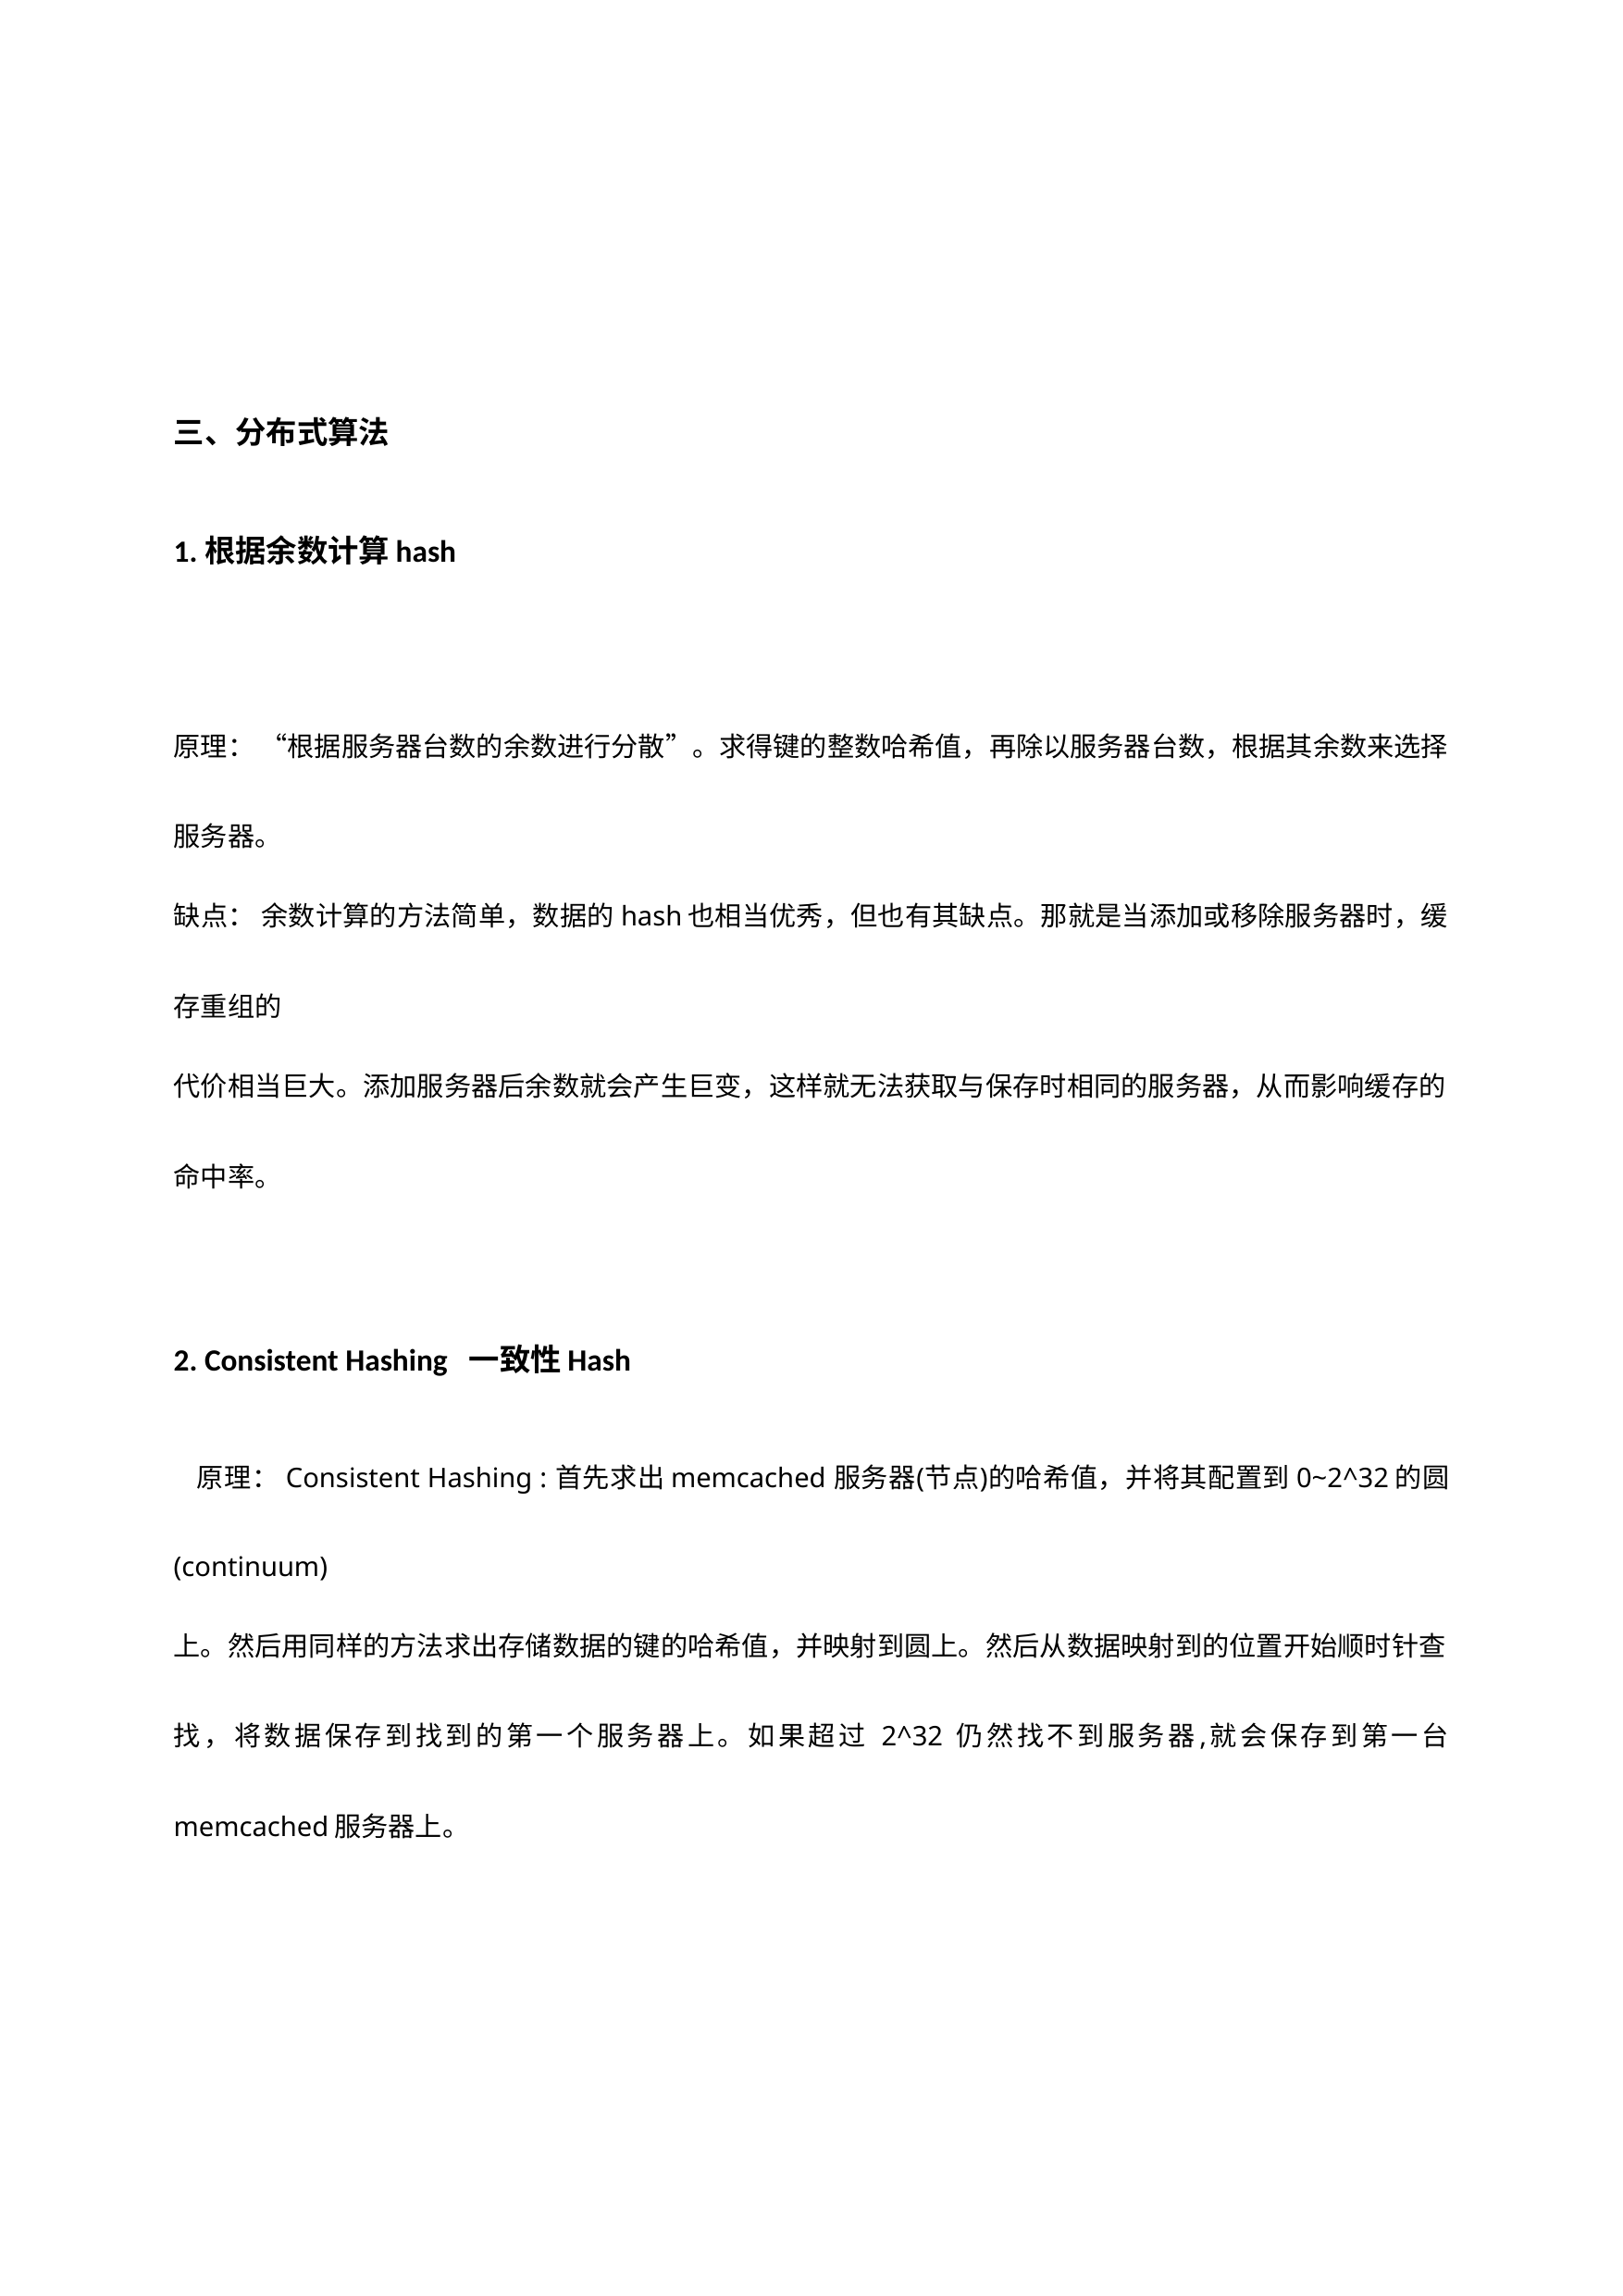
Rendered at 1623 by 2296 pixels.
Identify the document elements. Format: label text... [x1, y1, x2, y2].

subtitle 三、分布式算法 [173, 401, 1449, 461]
text 缺点： 余数计算的方法简单，数据的hash也相当优秀，但也有其缺点。那就是当添加或移除服务器时，缓存重组的 [173, 885, 1449, 1035]
subtitle 1. 根据余数计算hash [173, 518, 1449, 578]
text 原理： “根据服务器台数的余数进行分散”。求得键的整数哈希值，再除以服务器台数，根据其余数来选择服务器。 [173, 714, 1449, 864]
text 上。然后用同样的方法求出存储数据的键的哈希值，并映射到圆上。然后从数据映射到的位置开始顺时针查找，将数据保存到找到的第一个服务器上。如果超过 2^32 仍然找不到服务器,就会保存到第一台 memcached服务器上。 [173, 1614, 1449, 1855]
subtitle 2. Consistent Hashing 一致性Hash [173, 1328, 1449, 1388]
text 原理： Consistent Hashing : 首先求出memcached 服务器(节点)的哈希值，并将其配置到0~2^32的圆(continuum) [173, 1446, 1449, 1595]
text 代价相当巨大。添加服务器后余数就会产生巨变，这样就无法获取与保存时相同的服务器，从而影响缓存的命中率。 [173, 1054, 1449, 1205]
